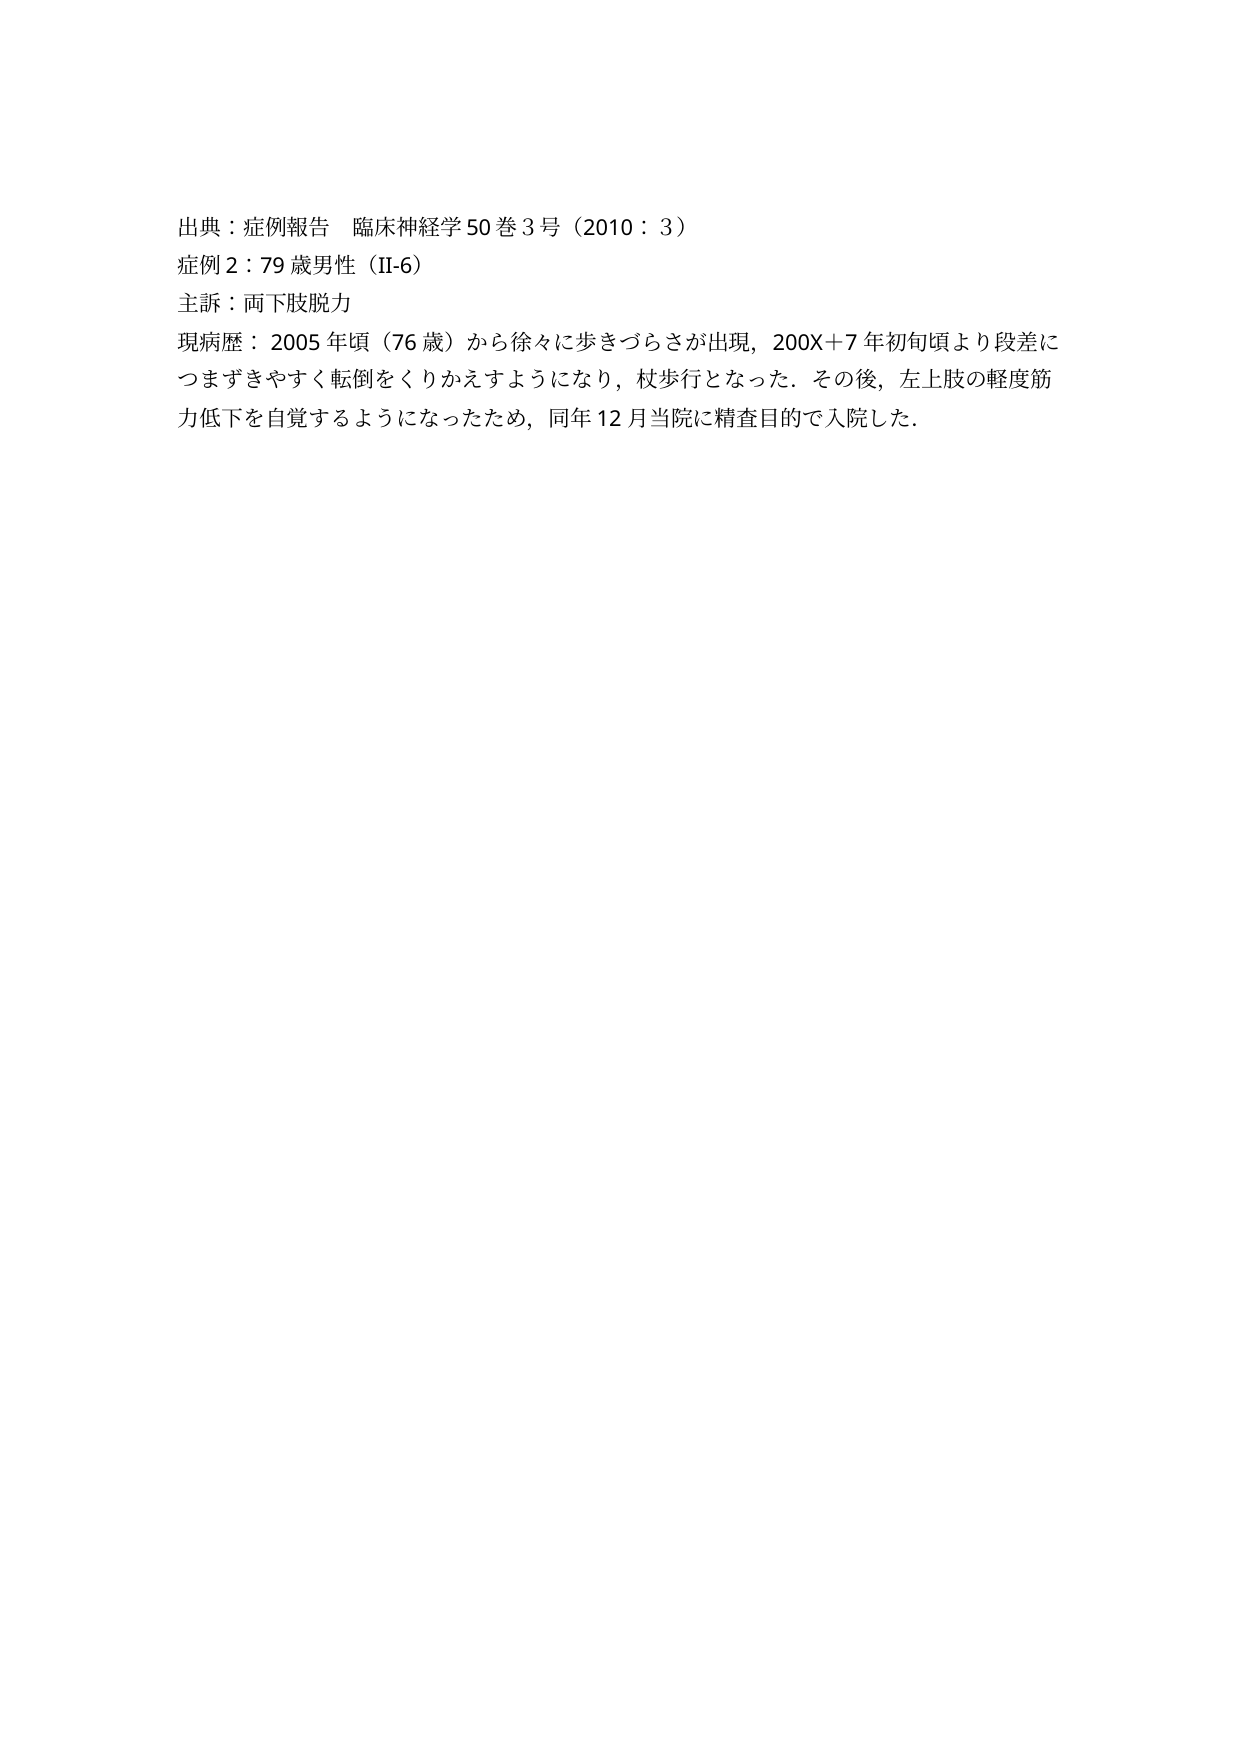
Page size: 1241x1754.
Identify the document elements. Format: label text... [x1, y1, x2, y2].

text 現病歴： 2005 年頃（76 歳）から徐々に歩きづらさが出現，200X＋7 年初旬頃より段差につまずきやすく転倒をくりかえすようになり，杖歩行となった．その後，左上肢の軽度筋力低下を自覚するようになったため，同年12 月当院に精査目的で入院した． [177, 321, 1063, 436]
text 主訴：両下肢脱力 [177, 283, 1063, 321]
text 出典：症例報告 臨床神経学50巻３号（2010：３） [177, 207, 1063, 245]
text 症例2：79 歳男性（II-6） [177, 245, 1063, 283]
